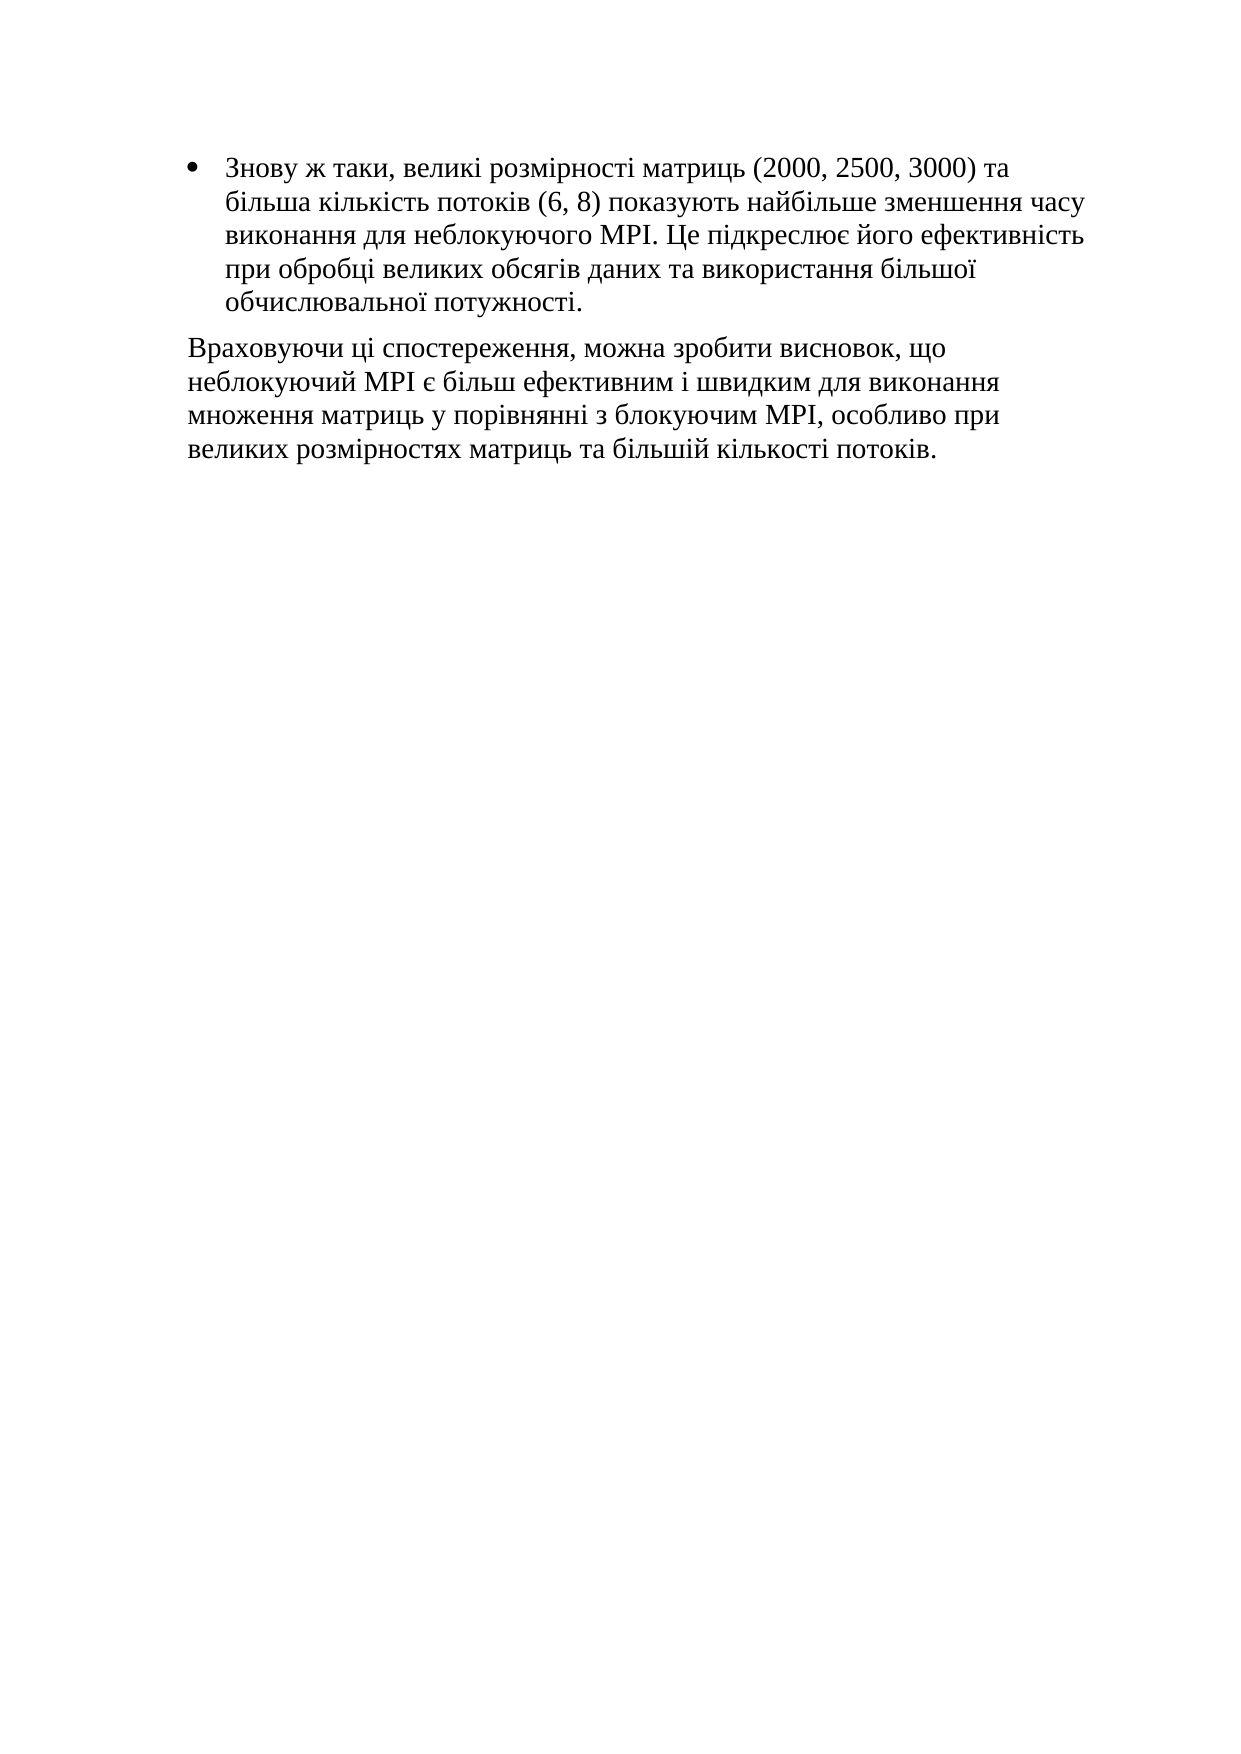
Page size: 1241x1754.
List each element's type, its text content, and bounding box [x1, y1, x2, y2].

list Знову ж таки, великі розмірності матриць (2000, 2500, 3000) та більша кількість потоків (6, 8) показують найбільше зменшення часу виконання для неблокуючого MPI. Це підкреслює його ефективність при обробці великих обсягів даних та використання більшої обчислювальної потужності. [187, 150, 1090, 318]
text Враховуючи ці спостереження, можна зробити висновок, що неблокуючий MPI є більш ефективним і швидким для виконання множення матриць у порівнянні з блокуючим MPI, особливо при великих розмірностях матриць та більшій кількості потоків. [187, 330, 1090, 464]
